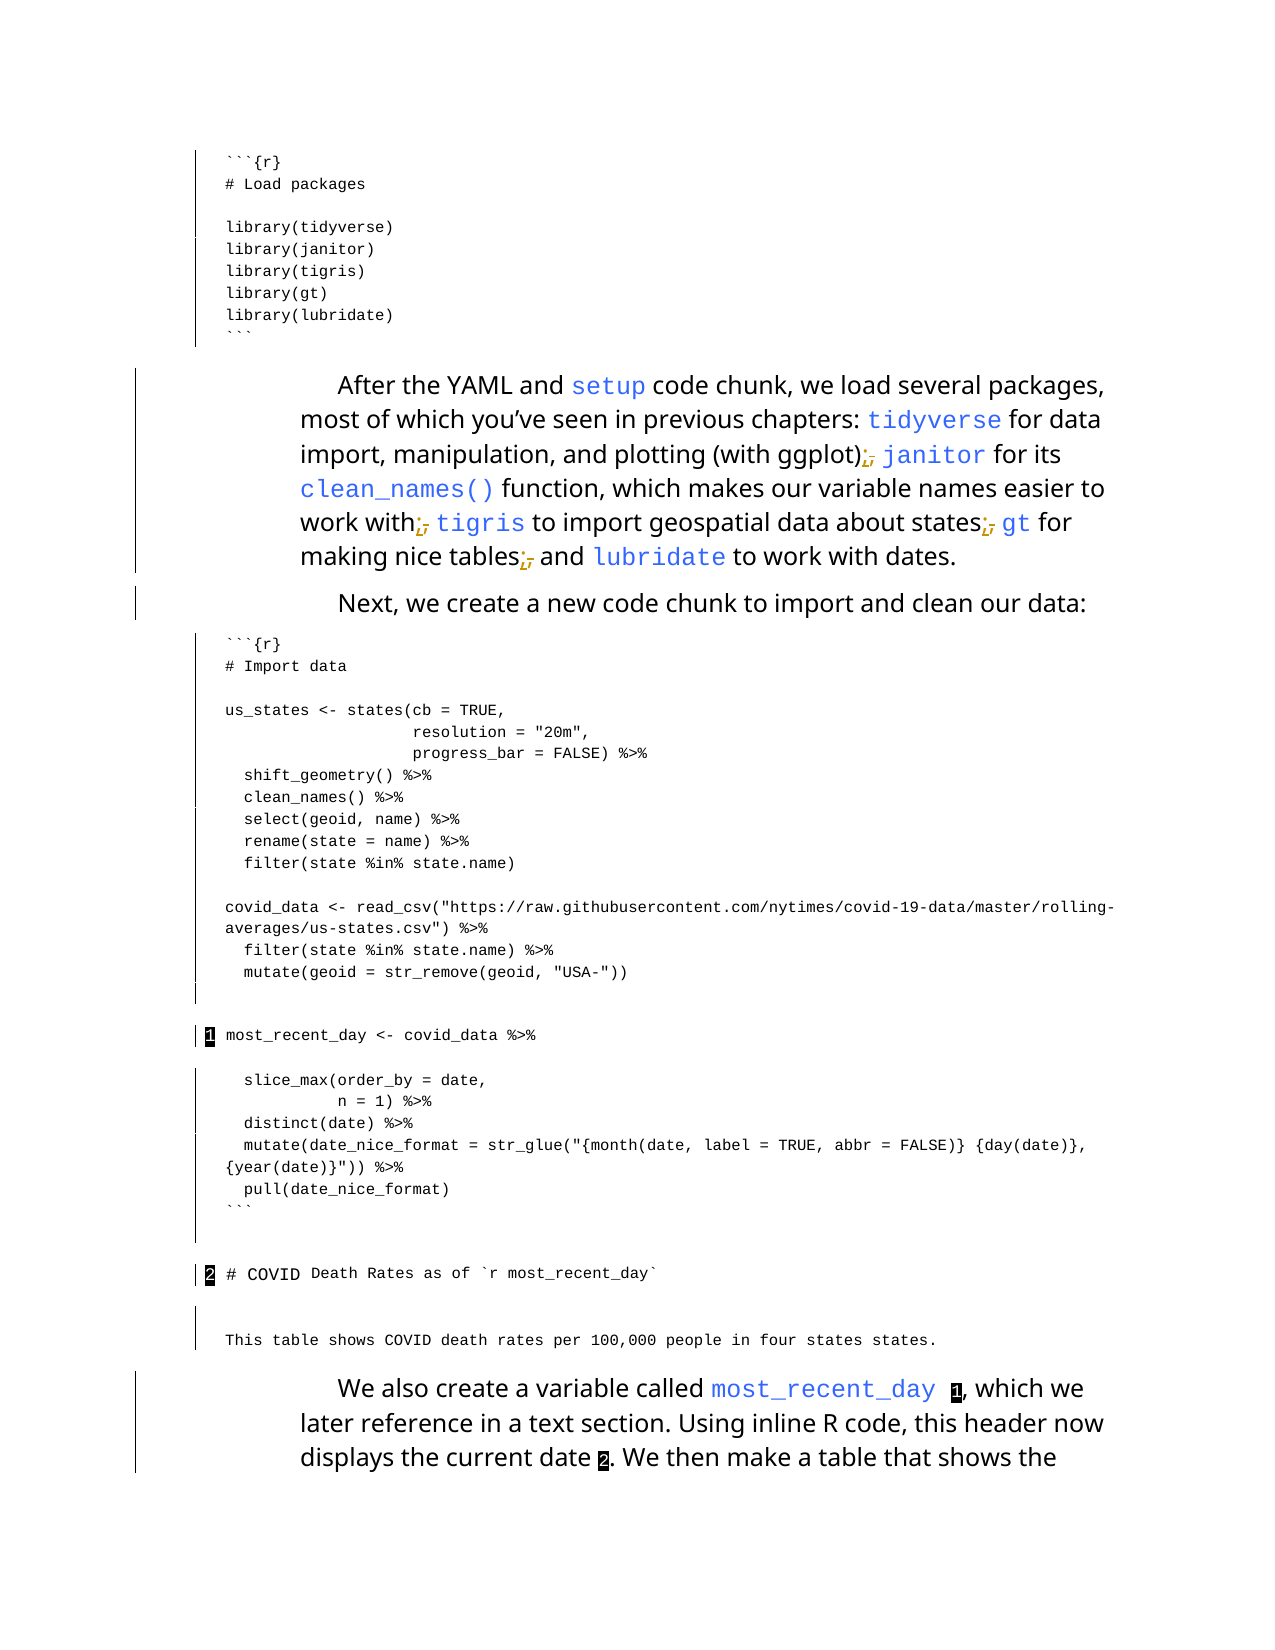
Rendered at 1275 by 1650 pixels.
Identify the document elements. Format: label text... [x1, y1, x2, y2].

text Next, we create a new code chunk to import and clean our data: [300, 586, 1125, 620]
text slice_max(order_by = date, [196, 1068, 1125, 1090]
text us_states <- states(cb = TRUE, [196, 698, 1125, 720]
text rename(state = name) %>% [196, 829, 1125, 851]
text 2 # COVID Death Rates as of `r most_recent_day` [196, 1264, 1125, 1286]
text ``` [196, 1199, 1125, 1221]
text n = 1) %>% [196, 1090, 1125, 1112]
text distinct(date) %>% [196, 1112, 1125, 1133]
text pull(date_nice_format) [196, 1177, 1125, 1199]
text # Load packages [196, 172, 1125, 194]
text 1 most_recent_day <- covid_data %>% [196, 1025, 1125, 1047]
text After the YAML and setup code chunk, we load several packages, most of which you’ve seen in previous chapters: tidyverse for data import, manipulation, and plotting (with ggplot) janitor for its clean_names() function, which makes our variable names easier to work with tigris to import geospatial data about states gt for making nice tables and lubridate to work with dates. [300, 368, 1125, 573]
text ```{r} [195, 632, 1125, 654]
text library(lubridate) [196, 303, 1125, 325]
text select(geoid, name) %>% [196, 807, 1125, 829]
text resolution = "20m", [196, 720, 1125, 742]
text library(gt) [196, 281, 1125, 303]
text ``` [196, 325, 1125, 347]
text This table shows COVID death rates per 100,000 people in four states states. [196, 1328, 1125, 1350]
text clean_names() %>% [196, 786, 1125, 807]
text library(tigris) [196, 259, 1125, 281]
text filter(state %in% state.name) %>% [196, 939, 1125, 961]
text ```{r} [196, 150, 1125, 172]
text progress_bar = FALSE) %>% [196, 742, 1125, 764]
text library(tidyverse) [196, 216, 1125, 237]
text library(janitor) [196, 237, 1125, 259]
text filter(state %in% state.name) [196, 851, 1125, 873]
text mutate(date_nice_format = str_glue("{month(date, label = TRUE, abbr = FALSE)} {day(date)}, {year(date)}")) %>% [196, 1133, 1125, 1177]
text covid_data <- read_csv("https://raw.githubusercontent.com/nytimes/covid-19-data/master/rolling-averages/us-states.csv") %>% [196, 895, 1125, 939]
text shift_geometry() %>% [196, 764, 1125, 786]
text mutate(geoid = str_remove(geoid, "USA-")) [196, 961, 1125, 982]
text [300, 1371, 1125, 1473]
text # Import data [196, 654, 1125, 676]
